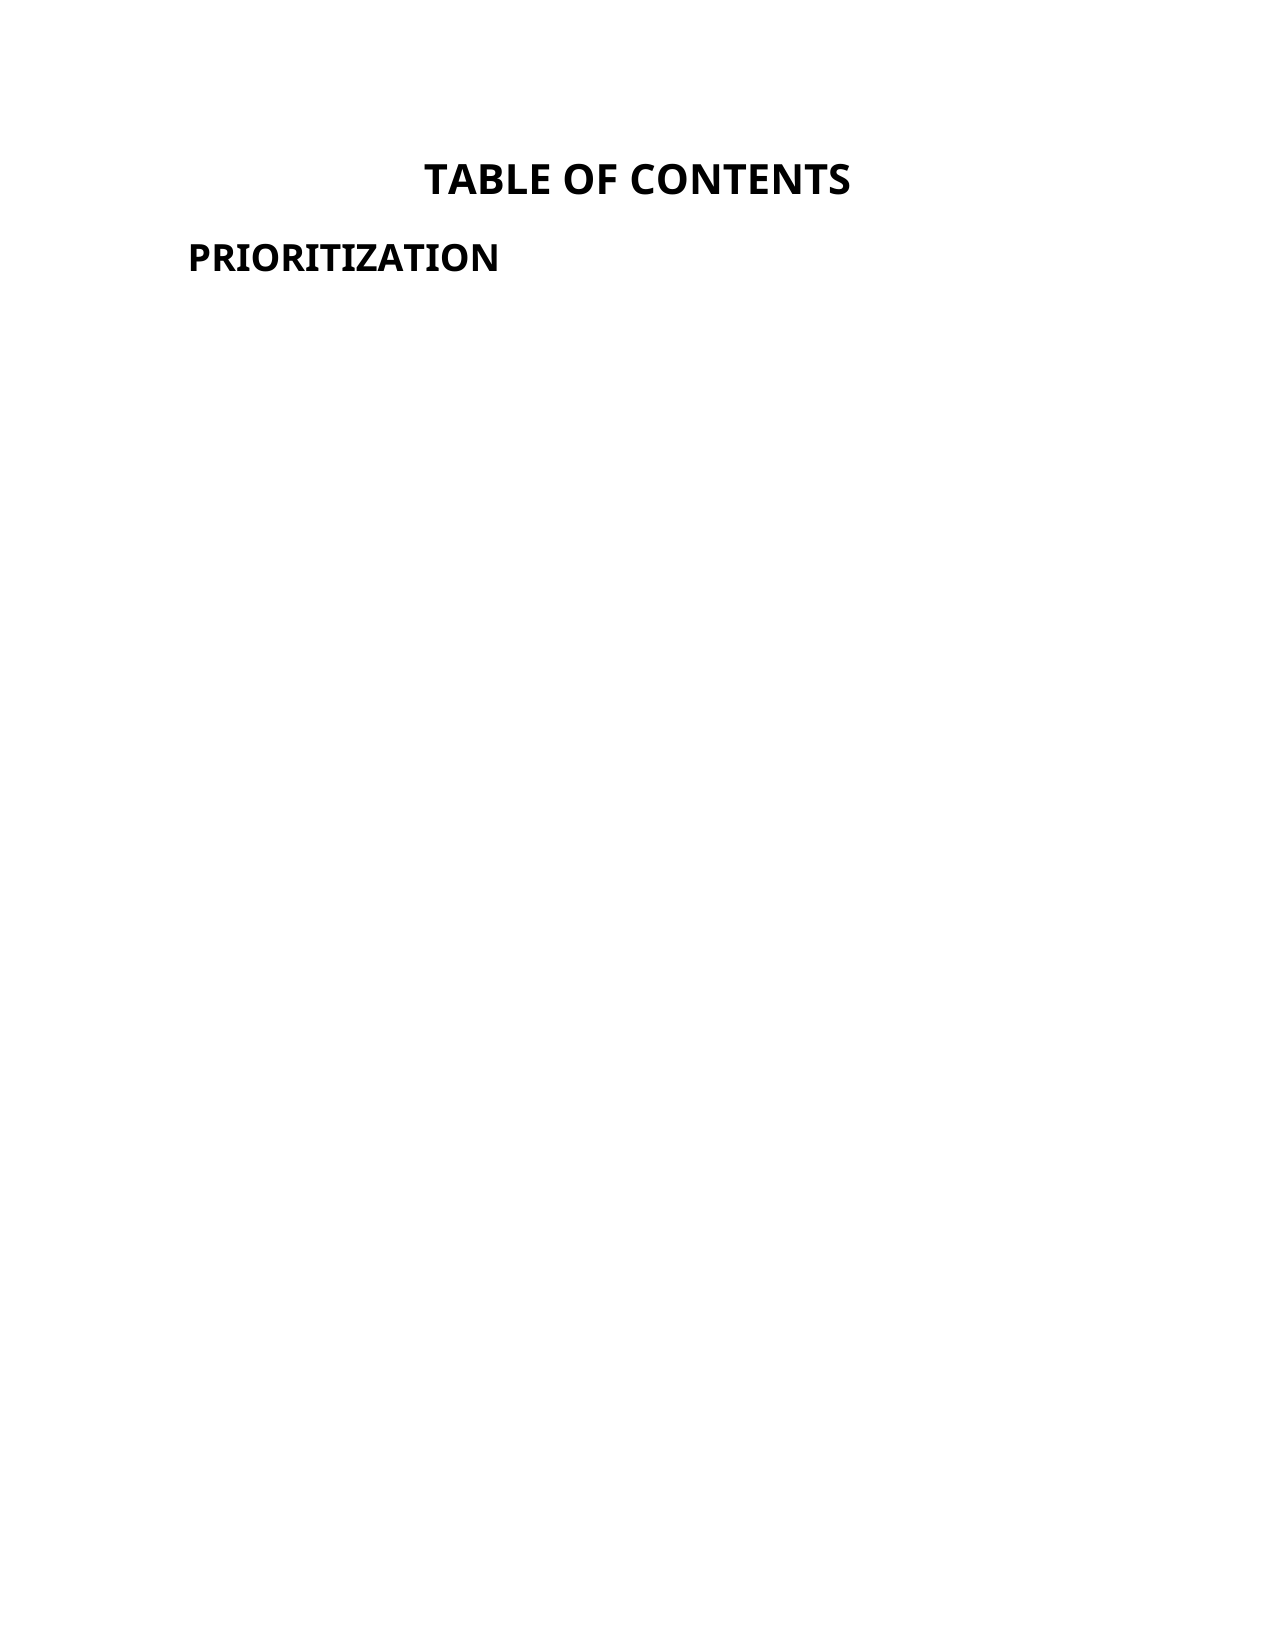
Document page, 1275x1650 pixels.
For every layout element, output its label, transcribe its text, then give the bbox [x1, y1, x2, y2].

text tasks and prioritization 8 [187, 232, 1087, 283]
title TABLE OF CONTENTS [187, 150, 1087, 207]
